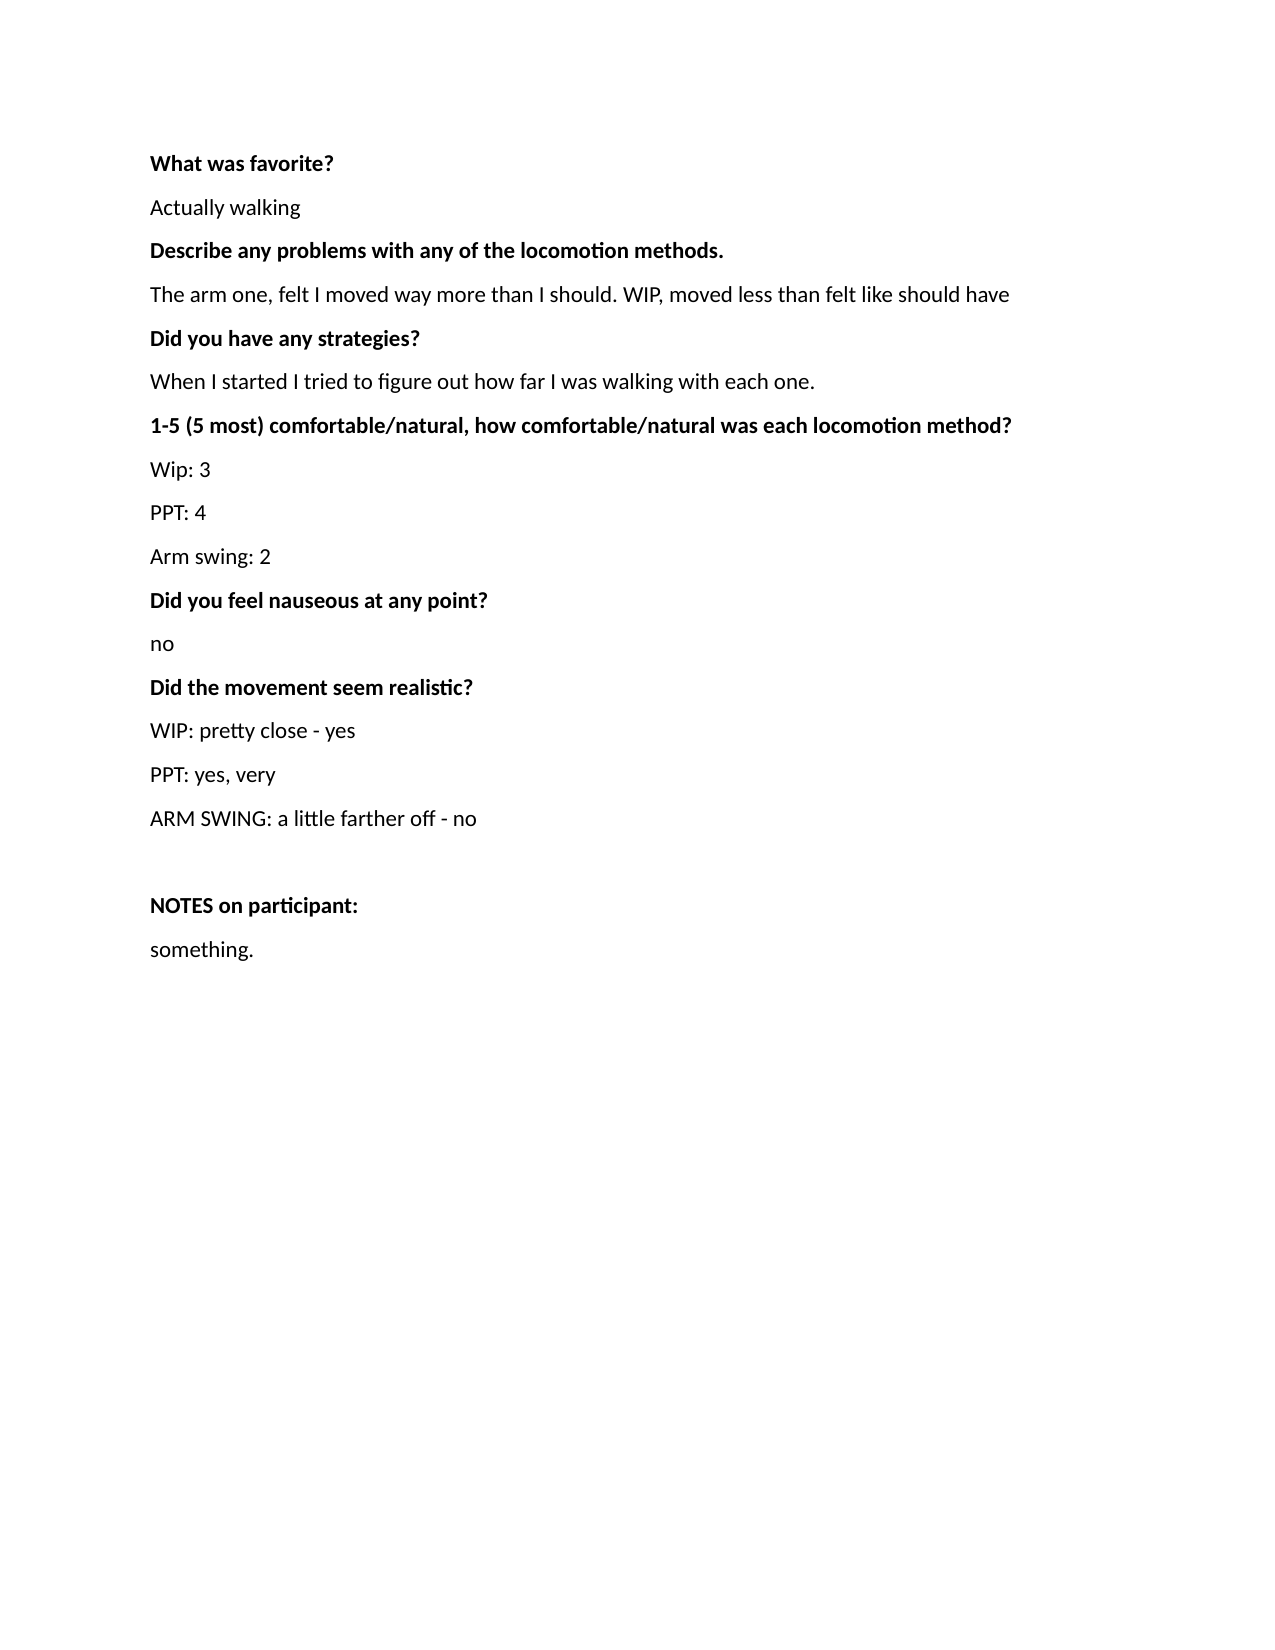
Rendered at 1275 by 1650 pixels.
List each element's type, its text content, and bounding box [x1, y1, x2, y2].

text Wip: 3 [150, 456, 1125, 482]
text The arm one, felt I moved way more than I should. WIP, moved less than felt like should have [150, 281, 1125, 308]
text PPT: yes, very [150, 761, 1125, 788]
text Did the movement seem realistic? [150, 674, 1125, 701]
text Did you have any strategies? [150, 324, 1125, 352]
text Actually walking [150, 194, 1125, 221]
text ARM SWING: a little farther off - no [150, 805, 1125, 832]
text WIP: pretty close - yes [150, 717, 1125, 744]
text What was favorite? [150, 150, 1125, 177]
text NOTES on participant: [150, 892, 1125, 919]
text Describe any problems with any of the locomotion methods. [150, 237, 1125, 264]
text Arm swing: 2 [150, 543, 1125, 570]
text When I started I tried to figure out how far I was walking with each one. [150, 368, 1125, 395]
text 1-5 (5 most) comfortable/natural, how comfortable/natural was each locomotion method? [150, 412, 1125, 439]
text Did you feel nauseous at any point? [150, 586, 1125, 613]
text something. [150, 936, 1125, 963]
text PPT: 4 [150, 499, 1125, 526]
text no [150, 630, 1125, 657]
